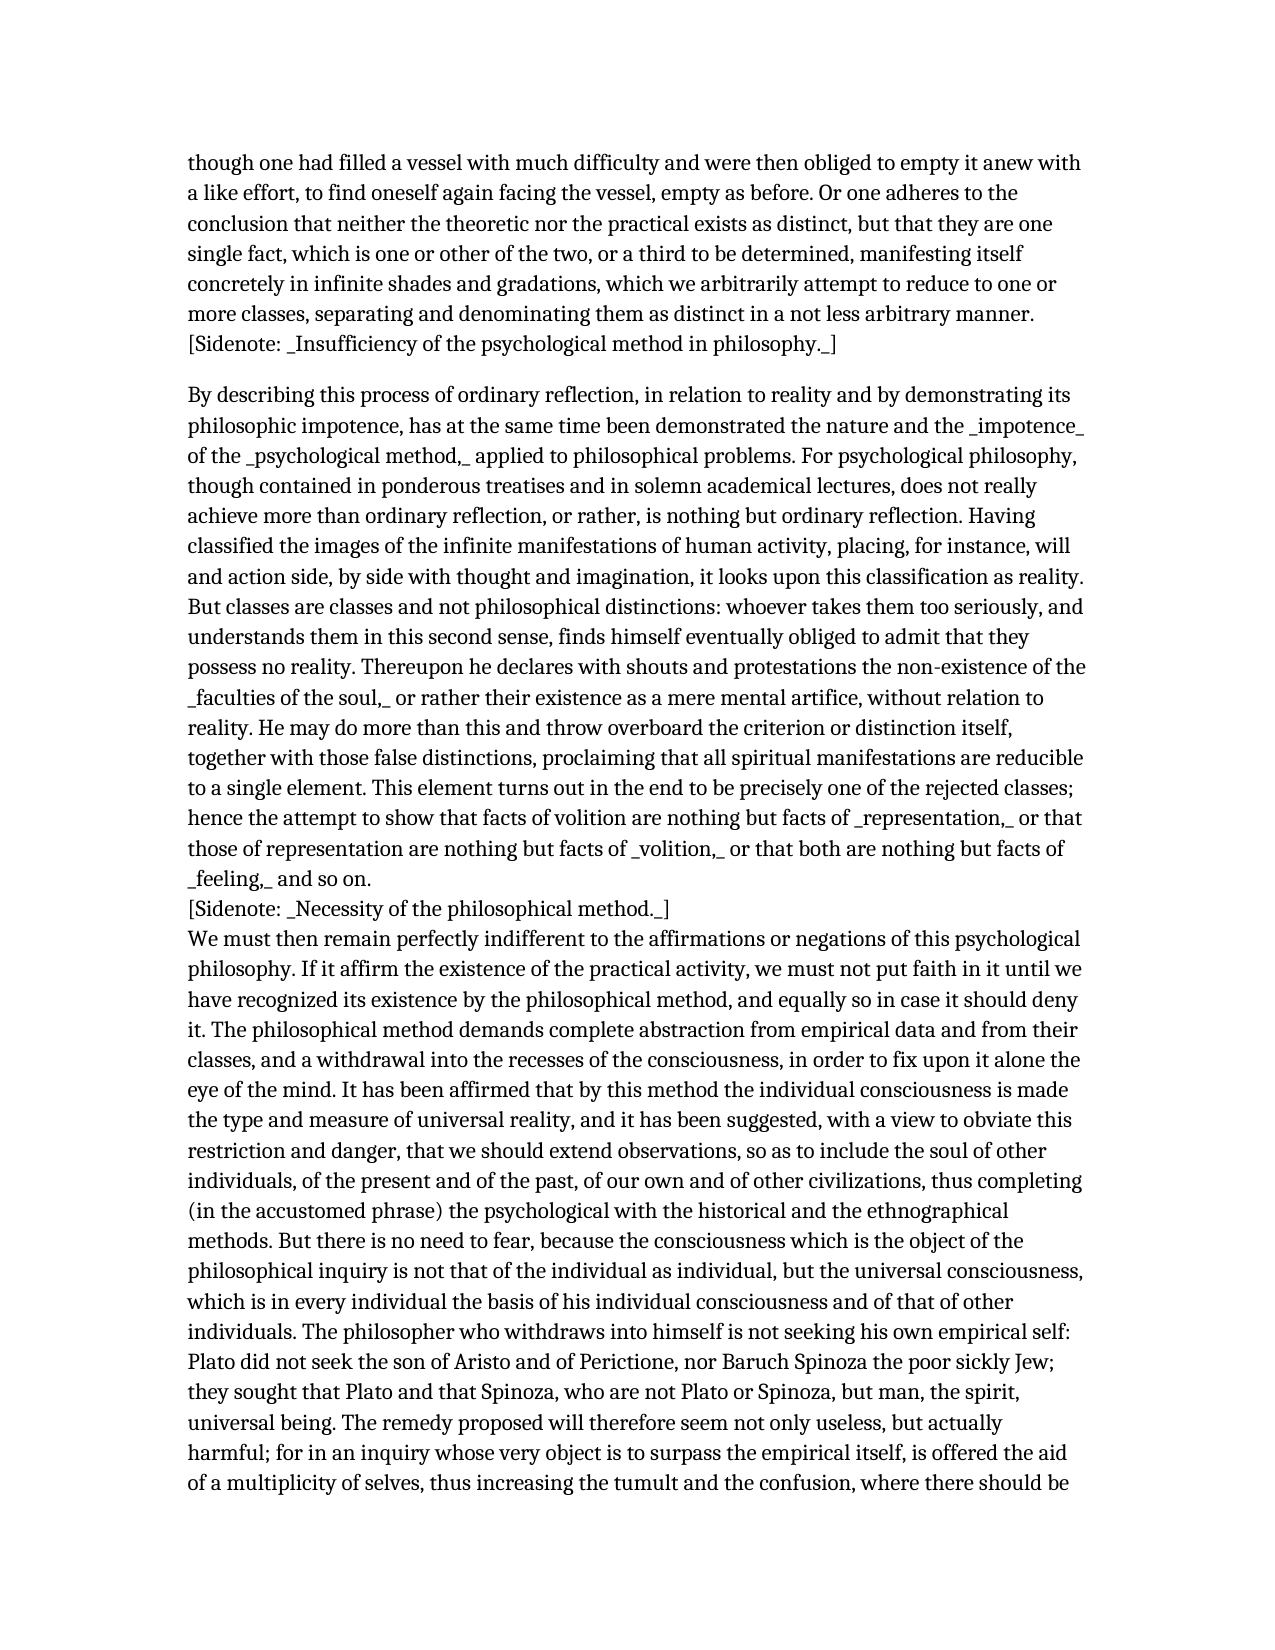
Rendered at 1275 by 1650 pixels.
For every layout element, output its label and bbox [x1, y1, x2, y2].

text [187, 150, 1087, 358]
text [187, 382, 1087, 1496]
